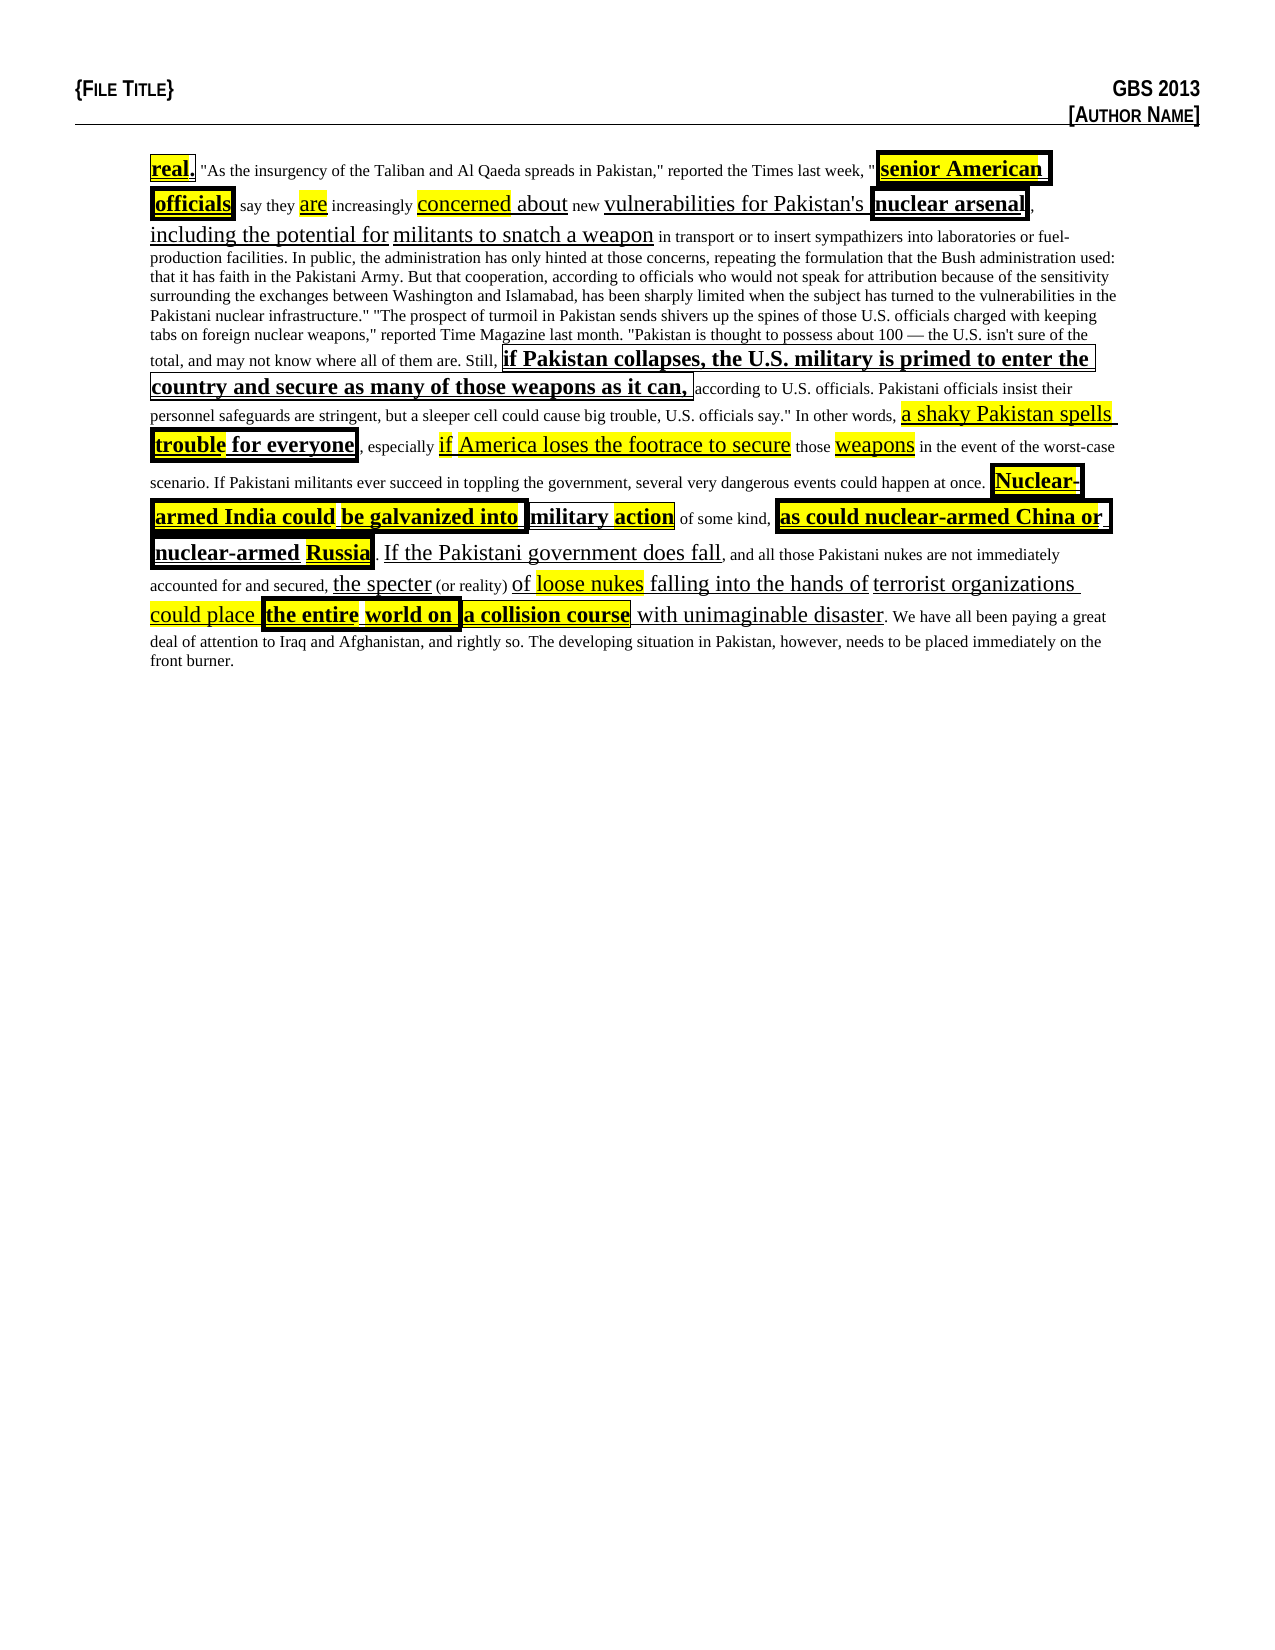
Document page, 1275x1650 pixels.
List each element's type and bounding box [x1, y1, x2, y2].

text [150, 150, 1125, 670]
